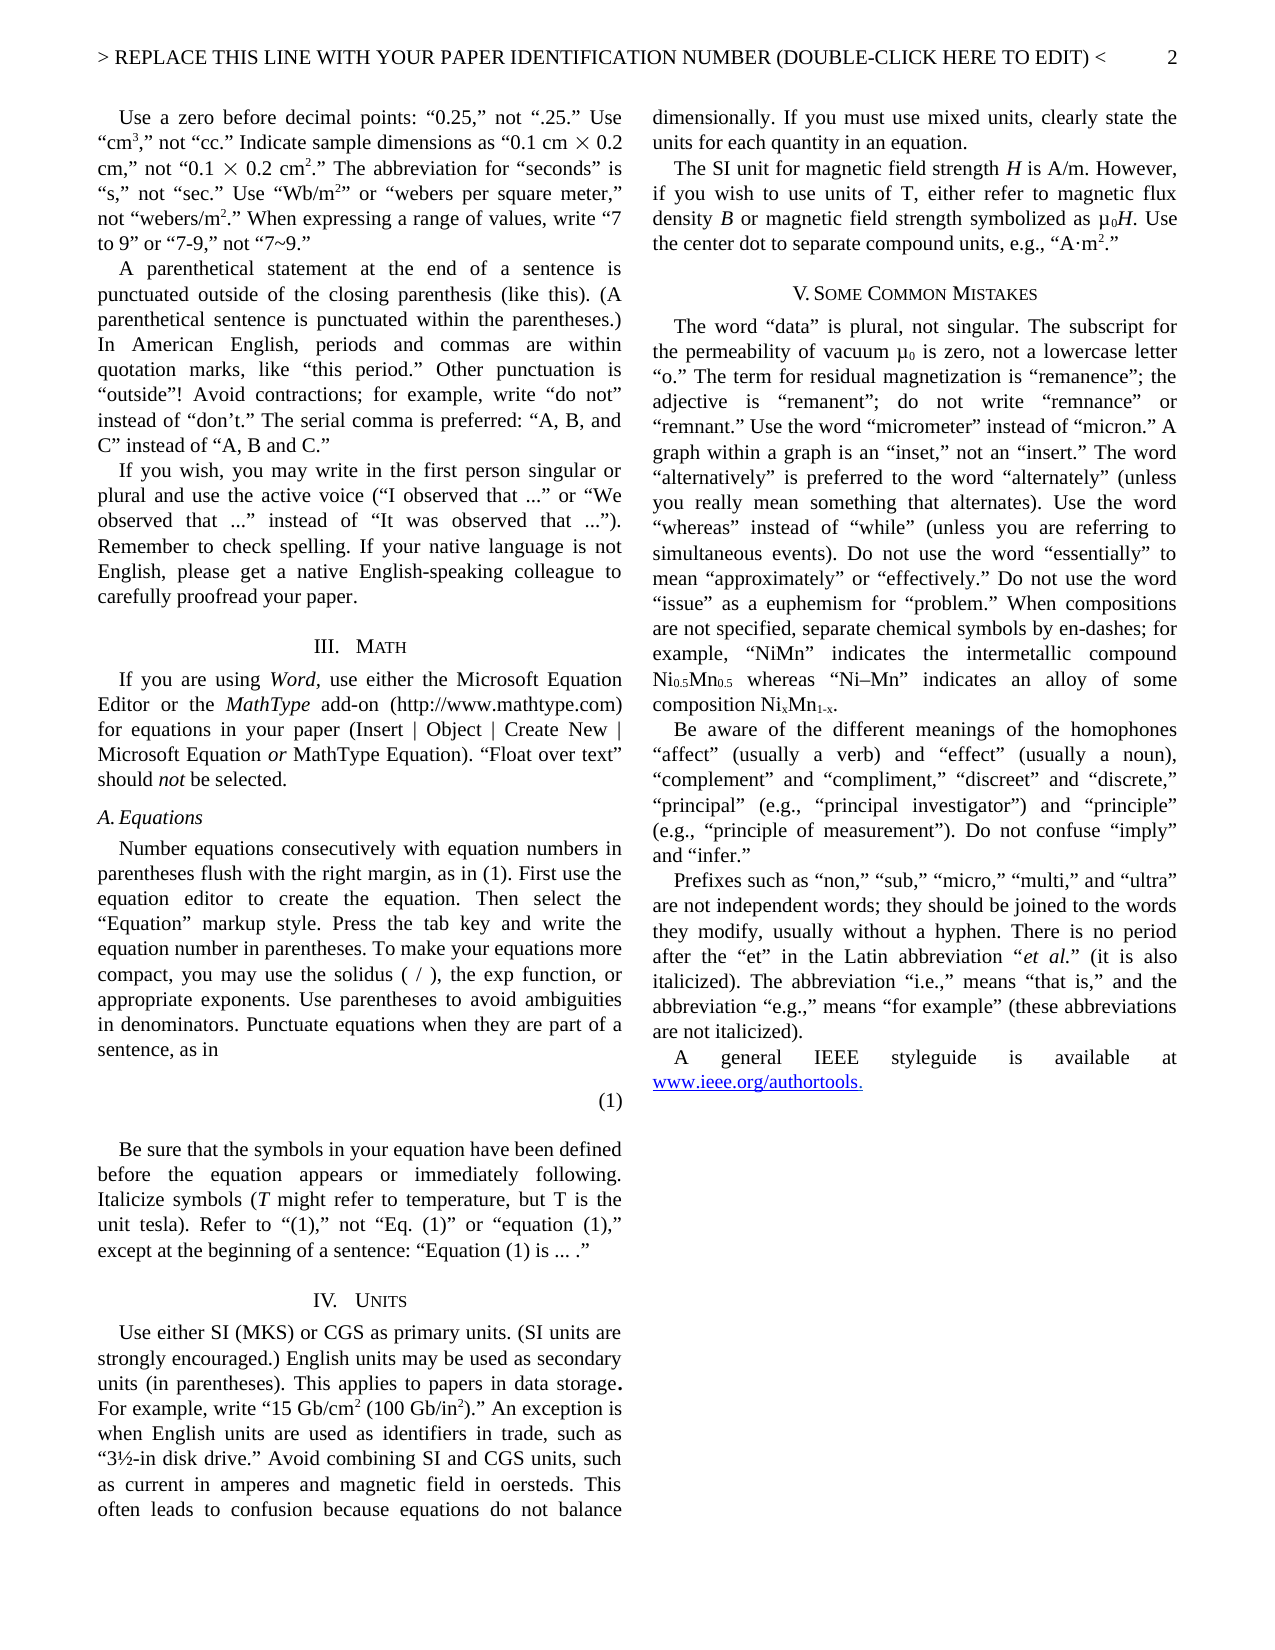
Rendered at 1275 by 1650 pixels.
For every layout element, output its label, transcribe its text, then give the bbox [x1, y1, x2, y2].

text Number equations consecutively with equation numbers in parentheses flush with the right margin, as in (1). First use the equation editor to create the equation. Then select the “Equation” markup style. Press the tab key and write the equation number in parentheses. To make your equations more compact, you may use the solidus ( / ), the exp function, or appropriate exponents. Use parentheses to avoid ambiguities in denominators. Punctuate equations when they are part of a sentence, as in [97, 835, 622, 1061]
text The word “data” is plural, not singular. The subscript for the permeability of vacuum µ0 is zero, not a lowercase letter “o.” The term for residual magnetization is “remanence”; the adjective is “remanent”; do not write “remnance” or “remnant.” Use the word “micrometer” instead of “micron.” A graph within a graph is an “inset,” not an “insert.” The word “alternatively” is preferred to the word “alternately” (unless you really mean something that alternates). Use the word “whereas” instead of “while” (unless you are referring to simultaneous events). Do not use the word “essentially” to mean “approximately” or “effectively.” Do not use the word “issue” as a euphemism for “problem.” When compositions are not specified, separate chemical symbols by en-dashes; for example, “NiMn” indicates the intermetallic compound Ni0.5Mn0.5 whereas “Ni–Mn” indicates an alloy of some composition NixMn1-x. [652, 314, 1177, 716]
text A parenthetical statement at the end of a sentence is punctuated outside of the closing parenthesis (like this). (A parenthetical sentence is punctuated within the parentheses.) In American English, periods and commas are within quotation marks, like “this period.” Other punctuation is “outside”! Avoid contractions; for example, write “do not” instead of “don’t.” The serial comma is preferred: “A, B, and C” instead of “A, B and C.” [97, 256, 622, 457]
text Be aware of the different meanings of the homophones “affect” (usually a verb) and “effect” (usually a noun), “complement” and “compliment,” “discreet” and “discrete,” “principal” (e.g., “principal investigator”) and “principle” (e.g., “principle of measurement”). Do not confuse “imply” and “infer.” [652, 717, 1177, 867]
subtitle Equations [97, 805, 622, 829]
subtitle Some Common Mistakes [652, 281, 1177, 305]
text Use a zero before decimal points: “0.25,” not “.25.” Use “cm3,” not “cc.” Indicate sample dimensions as “0.1 cm 0.2 cm,” not “0.1 0.2 cm2.” The abbreviation for “seconds” is “s,” not “sec.” Use “Wb/m2” or “webers per square meter,” not “webers/m2.” When expressing a range of values, write “7 to 9” or “7-9,” not “7~9.” [97, 105, 622, 255]
text (1) [97, 1087, 622, 1112]
text If you wish, you may write in the first person singular or plural and use the active voice (“I observed that ...” or “We observed that ...” instead of “It was observed that ...”). Remember to check spelling. If your native language is not English, please get a native English-speaking colleague to carefully proofread your paper. [97, 458, 622, 608]
text Use either SI (MKS) or CGS as primary units. (SI units are strongly encouraged.) English units may be used as secondary units (in parentheses). This applies to papers in data storage. For example, write “15 Gb/cm2 (100 Gb/in2).” An exception is when English units are used as identifiers in trade, such as “3½-in disk drive.” Avoid combining SI and CGS units, such as current in amperes and magnetic field in oersteds. This often leads to confusion because equations do not balance dimensionally. If you must use mixed units, clearly state the units for each quantity in an equation. [97, 1320, 622, 1521]
subtitle MATH [97, 634, 622, 658]
text The SI unit for magnetic field strength H is A/m. However, if you wish to use units of T, either refer to magnetic flux density B or magnetic field strength symbolized as µ0H. Use the center dot to separate compound units, e.g., “A·m2.” [652, 155, 1177, 255]
text A general IEEE styleguide is available at www.ieee.org/authortools. [652, 1045, 1177, 1093]
subtitle Units [97, 1288, 622, 1312]
text If you are using Word, use either the Microsoft Equation Editor or the MathType add-on (http://www.mathtype.com) for equations in your paper (Insert | Object | Create New | Microsoft Equation or MathType Equation). “Float over text” should not be selected. [97, 667, 622, 791]
text Prefixes such as “non,” “sub,” “micro,” “multi,” and “ultra” are not independent words; they should be joined to the words they modify, usually without a hyphen. There is no period after the “et” in the Latin abbreviation “et al.” (it is also italicized). The abbreviation “i.e.,” means “that is,” and the abbreviation “e.g.,” means “for example” (these abbreviations are not italicized). [652, 868, 1177, 1043]
text Be sure that the symbols in your equation have been defined before the equation appears or immediately following. Italicize symbols (T might refer to temperature, but T is the unit tesla). Refer to “(1),” not “Eq. (1)” or “equation (1),” except at the beginning of a sentence: “Equation (1) is ... .” [97, 1137, 622, 1262]
